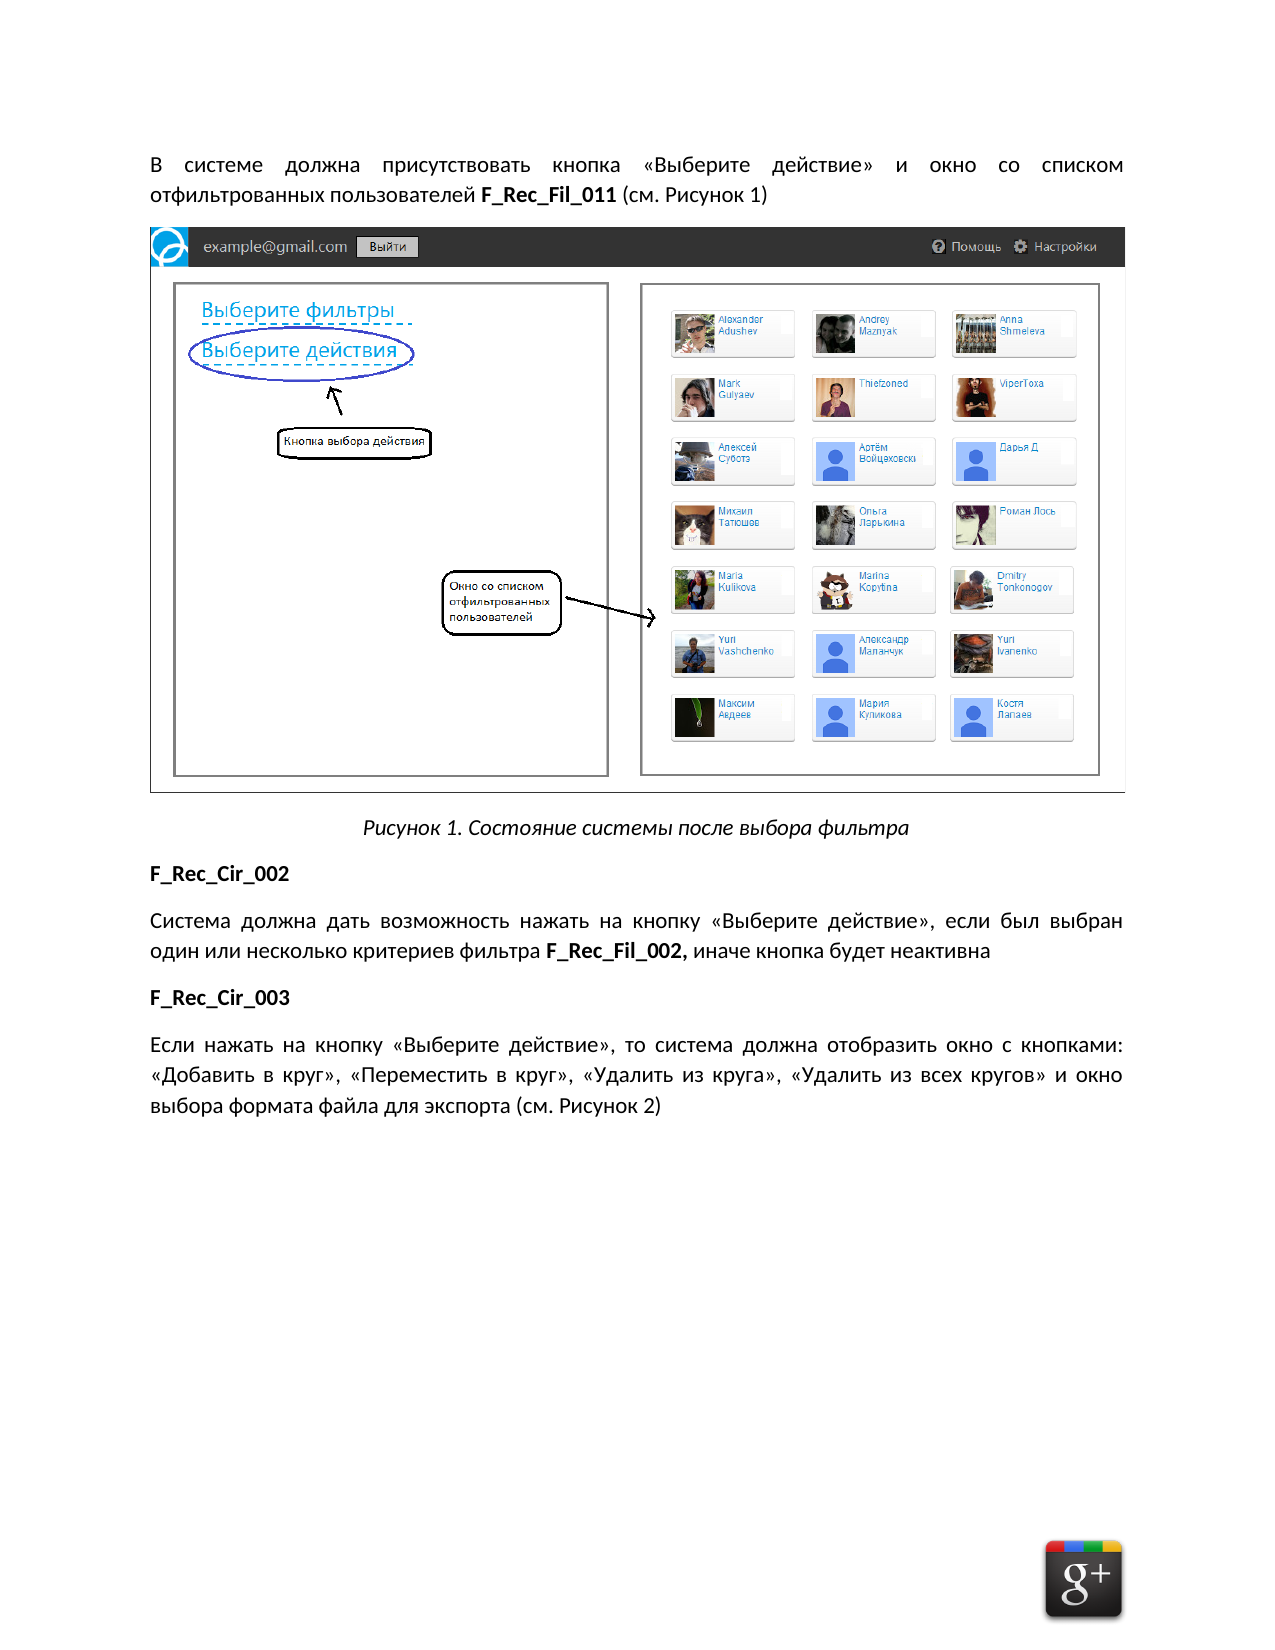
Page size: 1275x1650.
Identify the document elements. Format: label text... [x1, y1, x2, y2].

text F_Rec_Cir_002 [150, 859, 1125, 887]
text F_Rec_Cir_003 [150, 983, 1125, 1011]
text Если нажать на кнопку «Выберите действие», то система должна отобразить окно с кнопками: «Добавить в круг», «Переместить в круг», «Удалить из круга», «Удалить из всех кругов» и окно выбора формата файла для экспорта (см. Рисунок 2) [150, 1030, 1125, 1119]
text В системе должна присутствовать кнопка «Выберите действие» и окно со списком отфильтрованных пользователей F_Rec_Fil_011 (см. Рисунок 1) [150, 150, 1125, 208]
picture [150, 227, 1125, 794]
text Рисунок 1. Состояние системы после выбора фильтра [150, 813, 1125, 841]
text Система должна дать возможность нажать на кнопку «Выберите действие», если был выбран один или несколько критериев фильтра F_Rec_Fil_002, иначе кнопка будет неактивна [150, 906, 1125, 964]
picture [1036, 1531, 1132, 1627]
